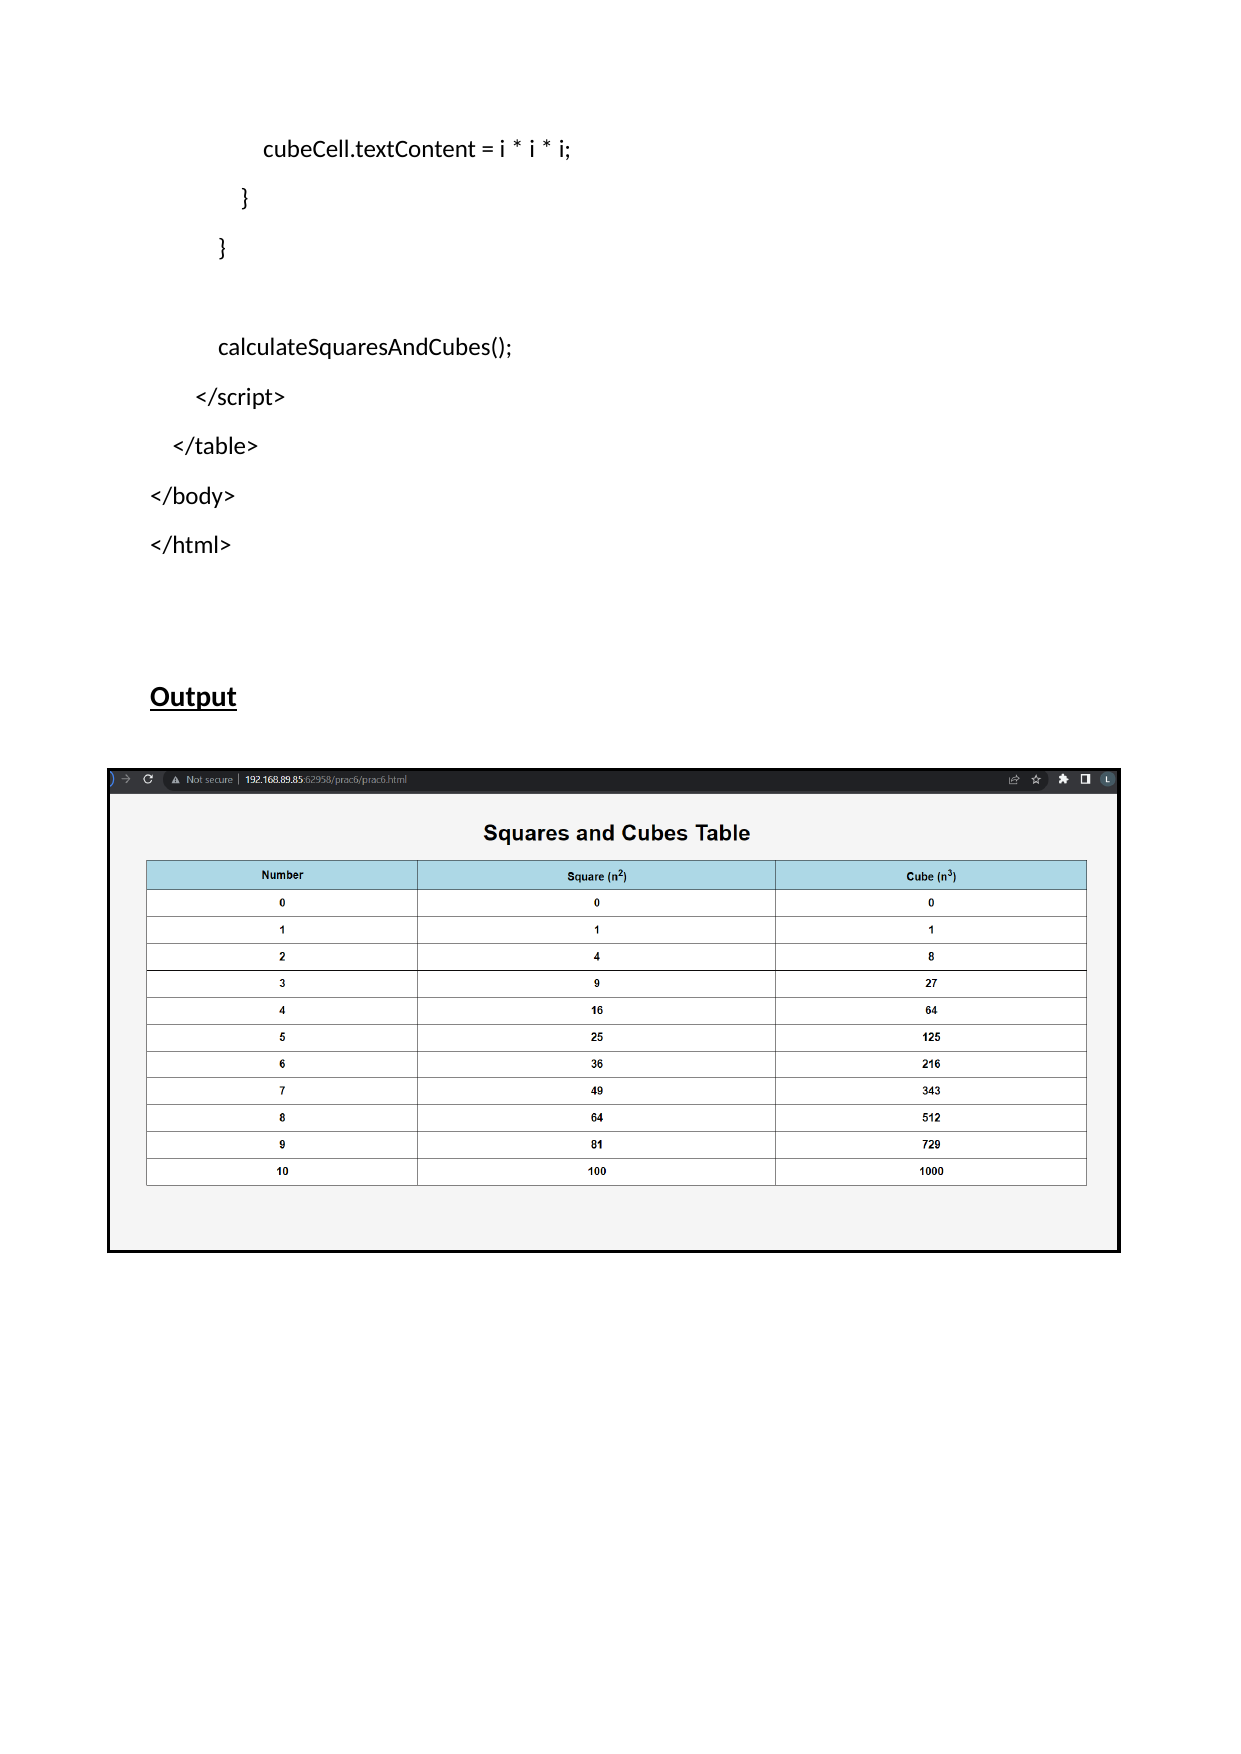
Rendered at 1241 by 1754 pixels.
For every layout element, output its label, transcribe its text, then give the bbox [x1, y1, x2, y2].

text calculateSquaresAndCubes(); [150, 331, 1090, 362]
text } [150, 232, 1090, 263]
text </html> [150, 529, 1090, 560]
text </script> [150, 381, 1090, 411]
text cubeCell.textContent = i * i * i; [150, 133, 1090, 163]
text } [150, 182, 1090, 213]
picture [110, 771, 1117, 1250]
text </body> [150, 480, 1090, 511]
text </table> [150, 430, 1090, 461]
text Output [150, 678, 1090, 714]
